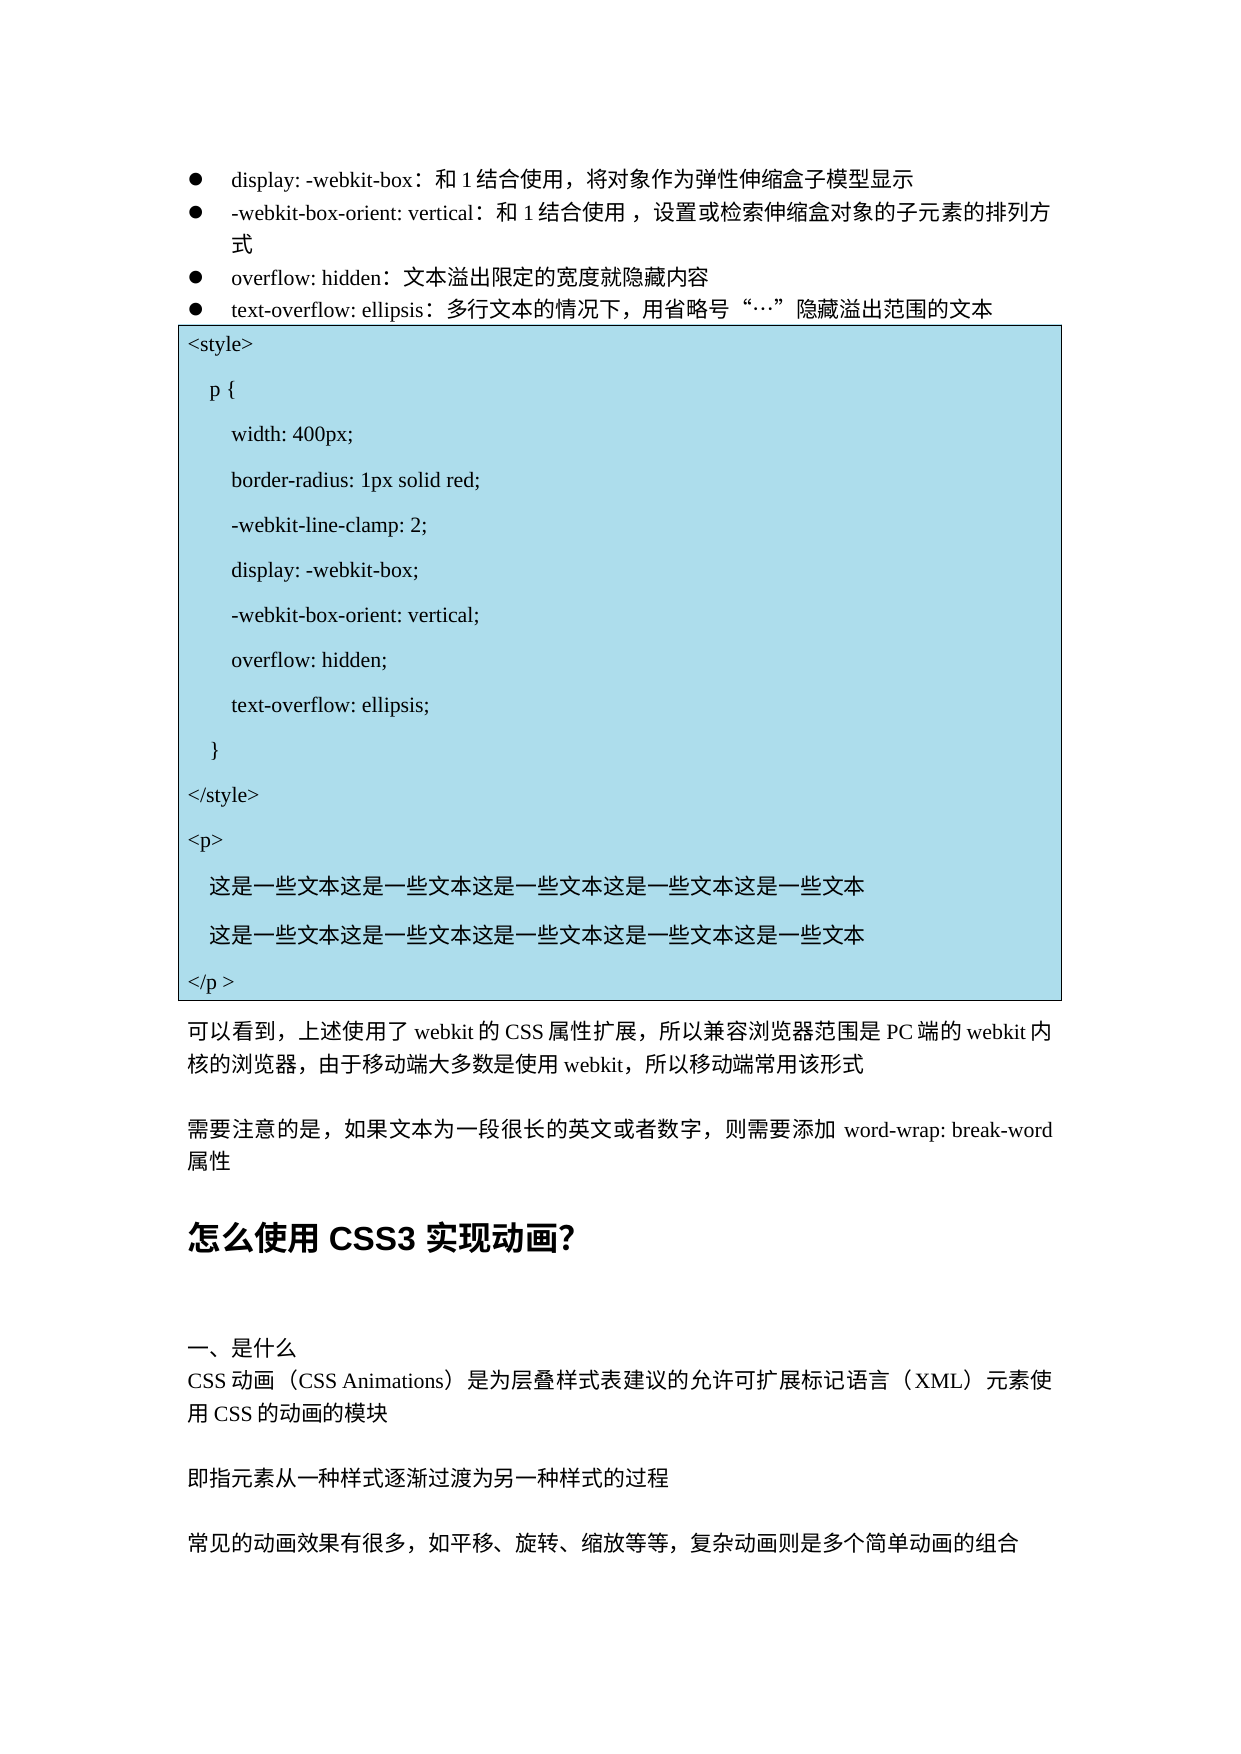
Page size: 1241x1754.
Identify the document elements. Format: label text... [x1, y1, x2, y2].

text </style> [179, 776, 1061, 811]
list display: -webkit-box：和1结合使用，将对象作为弹性伸缩盒子模型显示 [187, 162, 1053, 194]
text p { [179, 369, 1061, 405]
text } [179, 730, 1061, 766]
text 可以看到，上述使用了webkit的CSS属性扩展，所以兼容浏览器范围是PC端的webkit内核的浏览器，由于移动端大多数是使用webkit，所以移动端常用该形式 [187, 1014, 1053, 1079]
text CSS动画（CSS Animations）是为层叠样式表建议的允许可扩展标记语言（XML）元素使用CSS的动画的模块 [187, 1363, 1053, 1428]
text 需要注意的是，如果文本为一段很长的英文或者数字，则需要添加word-wrap: break-word属性 [187, 1111, 1053, 1176]
list -webkit-box-orient: vertical：和1结合使用 ，设置或检索伸缩盒对象的子元素的排列方式 [187, 194, 1053, 259]
text 这是一些文本这是一些文本这是一些文本这是一些文本这是一些文本 [179, 866, 1061, 901]
text width: 400px; [179, 415, 1061, 450]
list overflow: hidden：文本溢出限定的宽度就隐藏内容 [187, 259, 1053, 292]
text 这是一些文本这是一些文本这是一些文本这是一些文本这是一些文本 [179, 914, 1061, 950]
text -webkit-box-orient: vertical; [179, 595, 1061, 631]
subtitle 怎么使用 CSS3 实现动画？ [187, 1203, 1053, 1268]
text <style> [179, 326, 1061, 360]
text display: -webkit-box; [179, 550, 1061, 586]
text </p > [179, 962, 1061, 1000]
text -webkit-line-clamp: 2; [179, 505, 1061, 541]
list text-overflow: ellipsis：多行文本的情况下，用省略号“…”隐藏溢出范围的文本 [187, 292, 1053, 324]
text text-overflow: ellipsis; [179, 685, 1061, 721]
text 即指元素从一种样式逐渐过渡为另一种样式的过程 [187, 1461, 1053, 1493]
text 一、是什么 [187, 1331, 1053, 1363]
text <p> [179, 821, 1061, 856]
text border-radius: 1px solid red; [179, 460, 1061, 495]
text overflow: hidden; [179, 640, 1061, 676]
text 常见的动画效果有很多，如平移、旋转、缩放等等，复杂动画则是多个简单动画的组合 [187, 1526, 1053, 1558]
